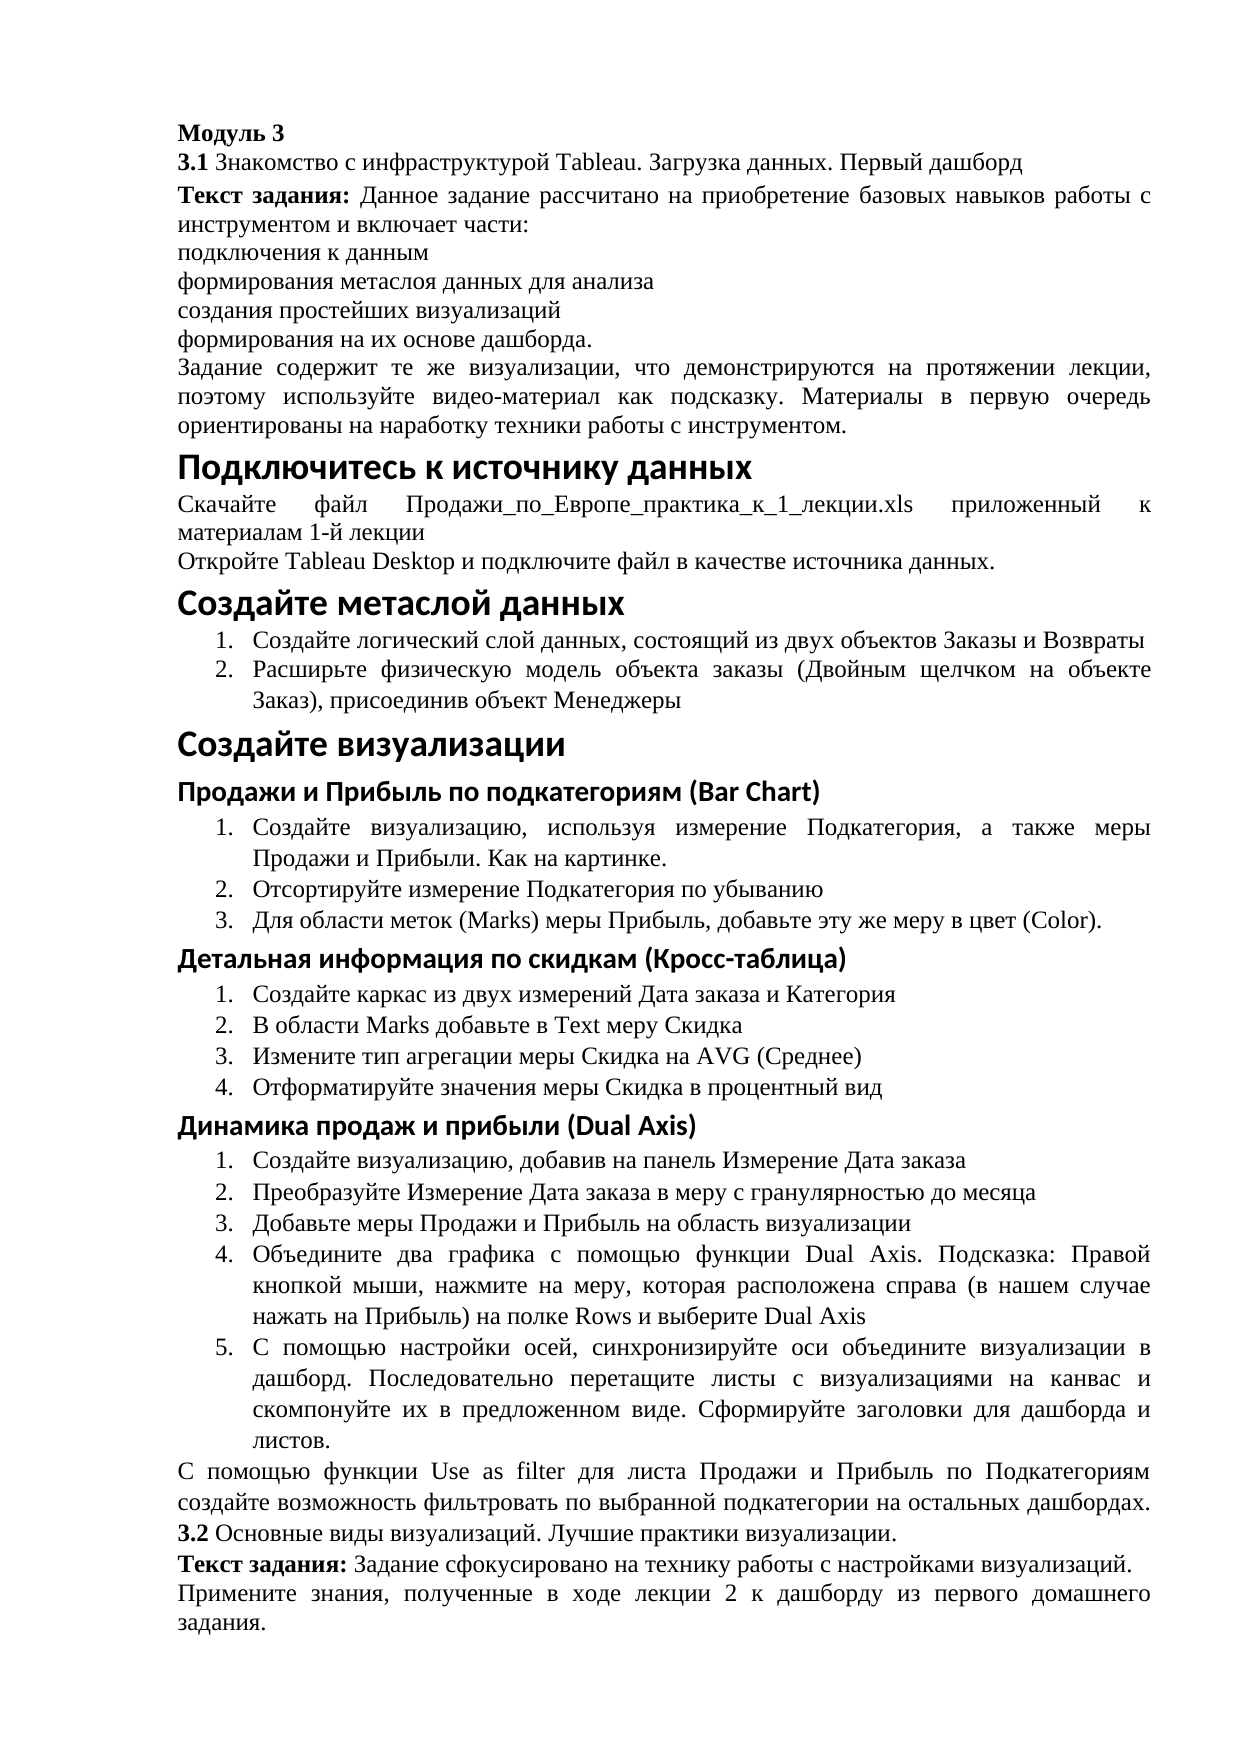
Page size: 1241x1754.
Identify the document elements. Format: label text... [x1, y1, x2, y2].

list Измените тип агрегации меры Скидка на AVG (Среднее) [215, 1041, 1152, 1069]
text создания простейших визуализаций [177, 295, 1152, 324]
text Текст задания: Задание сфокусировано на технику работы с настройками визуализаций. [177, 1549, 1152, 1578]
list Отсортируйте измерение Подкатегория по убыванию [215, 874, 1152, 903]
list Преобразуйте Измерение Дата заказа в меру с гранулярностью до месяца [215, 1177, 1152, 1205]
text Текст задания: Данное задание рассчитано на приобретение базовых навыков работы с инструментом и включает части: [177, 180, 1152, 237]
text подключения к данным [177, 237, 1152, 266]
text Задание содержит те же визуализации, что демонстрируются на протяжении лекции, поэтому используйте видео-материал как подсказку. Материалы в первую очередь ориентированы на наработку техники работы с инструментом. [177, 352, 1152, 439]
text формирования метаслоя данных для анализа [177, 266, 1152, 295]
list Создайте визуализацию, используя измерение Подкатегория, а также меры Продажи и Прибыли. Как на картинке. [215, 812, 1152, 872]
list Создайте визуализацию, добавив на панель Измерение Дата заказа [215, 1146, 1152, 1174]
list Отформатируйте значения меры Скидка в процентный вид [215, 1072, 1152, 1101]
list Расширьте физическую модель объекта заказы (Двойным щелчком на объекте Заказ), присоединив объект Менеджеры [215, 654, 1152, 713]
text Откройте Tableau Desktop и подключите файл в качестве источника данных. [177, 546, 1152, 575]
text 3.1 Знакомство c инфраструктурой Tableau. Загрузка данных. Первый дашборд [177, 147, 1152, 176]
text Модуль 3 [177, 118, 1152, 147]
text Примените знания, полученные в ходе лекции 2 к дашборду из первого домашнего задания. [177, 1578, 1152, 1635]
text Скачайте файл Продажи_по_Европе_практика_к_1_лекции.xls приложенный к материалам 1-й лекции [177, 489, 1152, 546]
list Создайте каркас из двух измерений Дата заказа и Категория [215, 979, 1152, 1007]
list С помощью настройки осей, синхронизируйте оси объедините визуализации в дашборд. Последовательно перетащите листы с визуализациями на канвас и скомпонуйте их в предложенном виде. Сформируйте заголовки для дашборда и листов. [215, 1332, 1152, 1454]
text С помощью функции Use as filter для листа Продажи и Прибыль по Подкатегориям создайте возможность фильтровать по выбранной подкатегории на остальных дашбордах. 3.2 Основные виды визуализаций. Лучшие практики визуализации. [177, 1456, 1152, 1547]
text формирования на их основе дашборда. [177, 324, 1152, 352]
list Создайте логический слой данных, состоящий из двух объектов Заказы и Возвраты [215, 625, 1152, 654]
list Для области меток (Marks) меры Прибыль, добавьте эту же меру в цвет (Color). [215, 905, 1152, 934]
list Объедините два графика с помощью функции Dual Axis. Подсказка: Правой кнопкой мыши, нажмите на меру, которая расположена справа (в нашем случае нажать на Прибыль) на полке Rows и выберите Dual Axis [215, 1239, 1152, 1329]
list Добавьте меры Продажи и Прибыль на область визуализации [215, 1208, 1152, 1236]
list В области Marks добавьте в Text меру Скидка [215, 1010, 1152, 1038]
